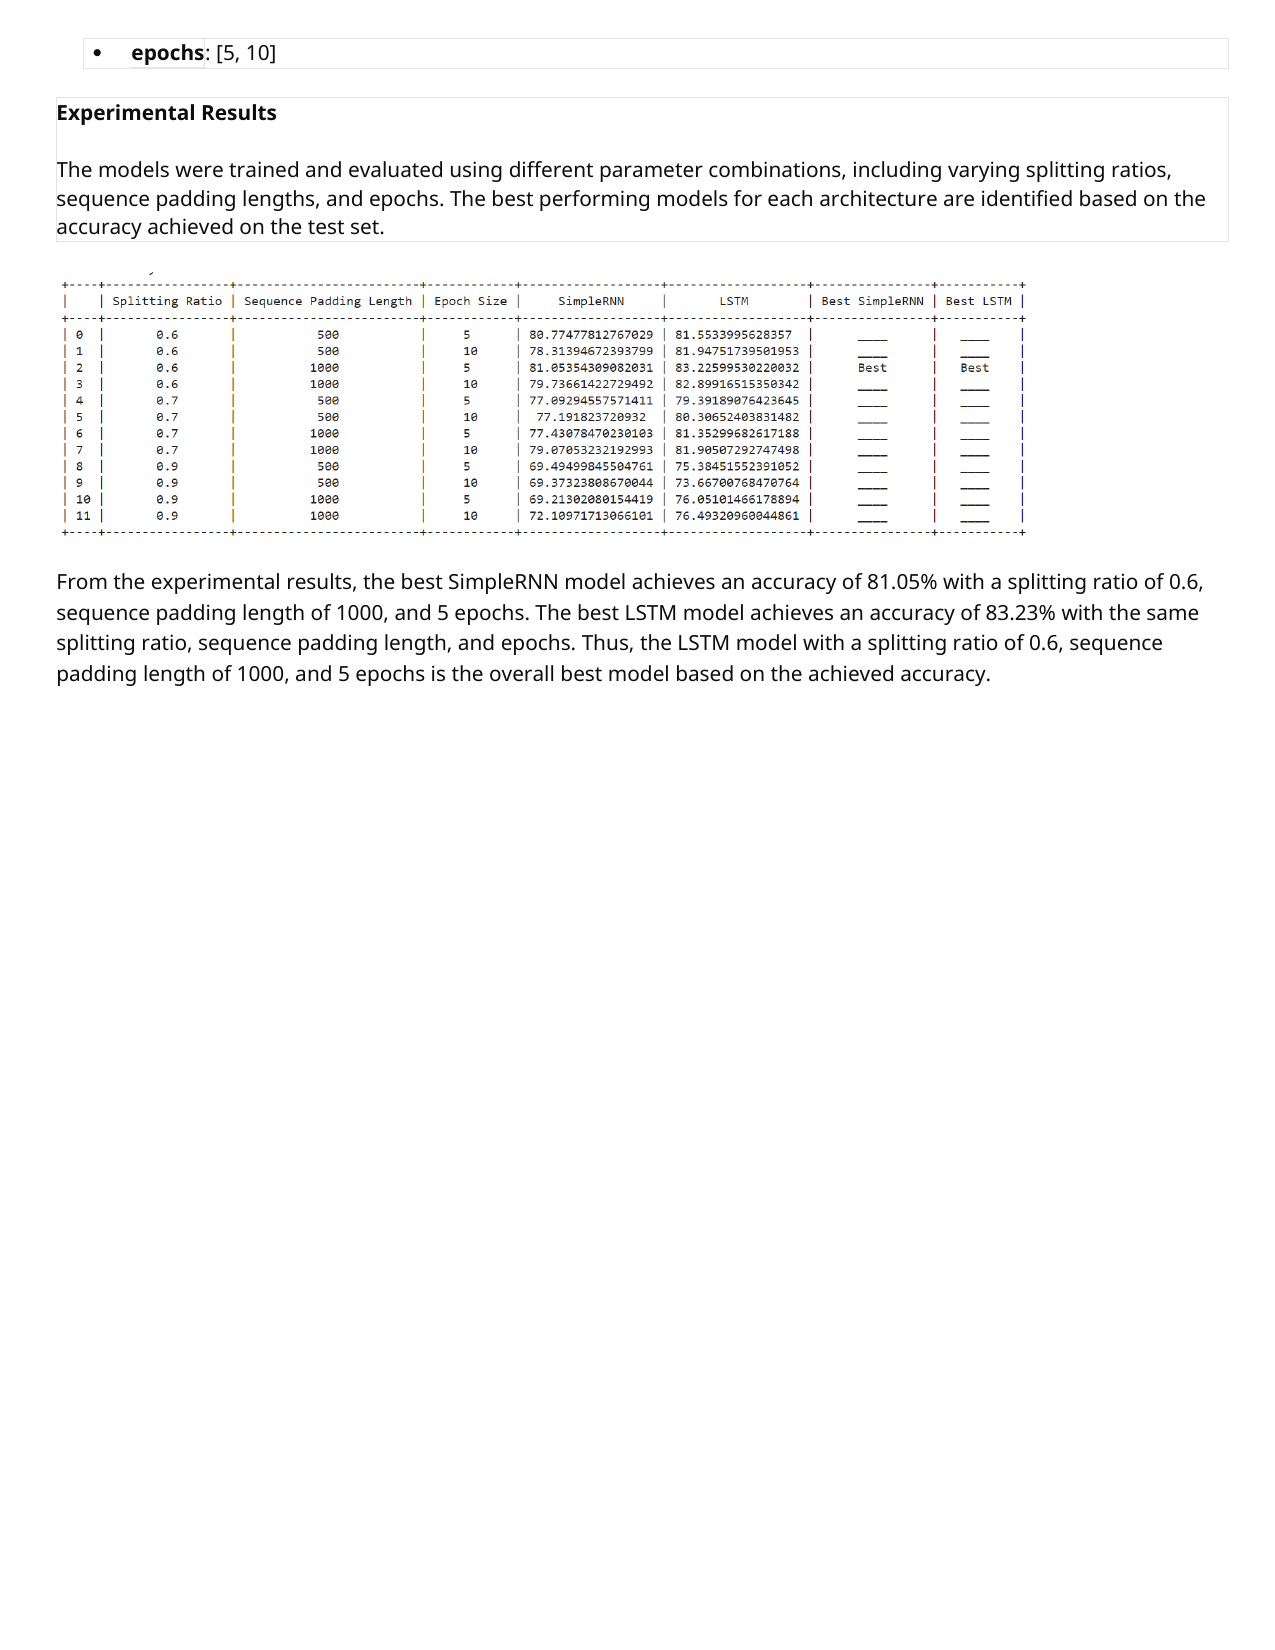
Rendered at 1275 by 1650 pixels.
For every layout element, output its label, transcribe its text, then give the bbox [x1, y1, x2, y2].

list epochs: [5, 10] [205, 39, 1228, 68]
text From the experimental results, the best SimpleRNN model achieves an accuracy of 81.05% with a splitting ratio of 0.6, sequence padding length of 1000, and 5 epochs. The best LSTM model achieves an accuracy of 83.23% with the same splitting ratio, sequence padding length, and epochs. Thus, the LSTM model with a splitting ratio of 0.6, sequence padding length of 1000, and 5 epochs is the overall best model based on the achieved accuracy. [56, 567, 1228, 687]
text The models were trained and evaluated using different parameter combinations, including varying splitting ratios, sequence padding lengths, and epochs. The best performing models for each architecture are identified based on the accuracy achieved on the test set. [57, 155, 1228, 241]
list epochs: [5, 10] [84, 39, 204, 68]
picture [56, 272, 1032, 548]
text Experimental Results [57, 98, 1228, 126]
